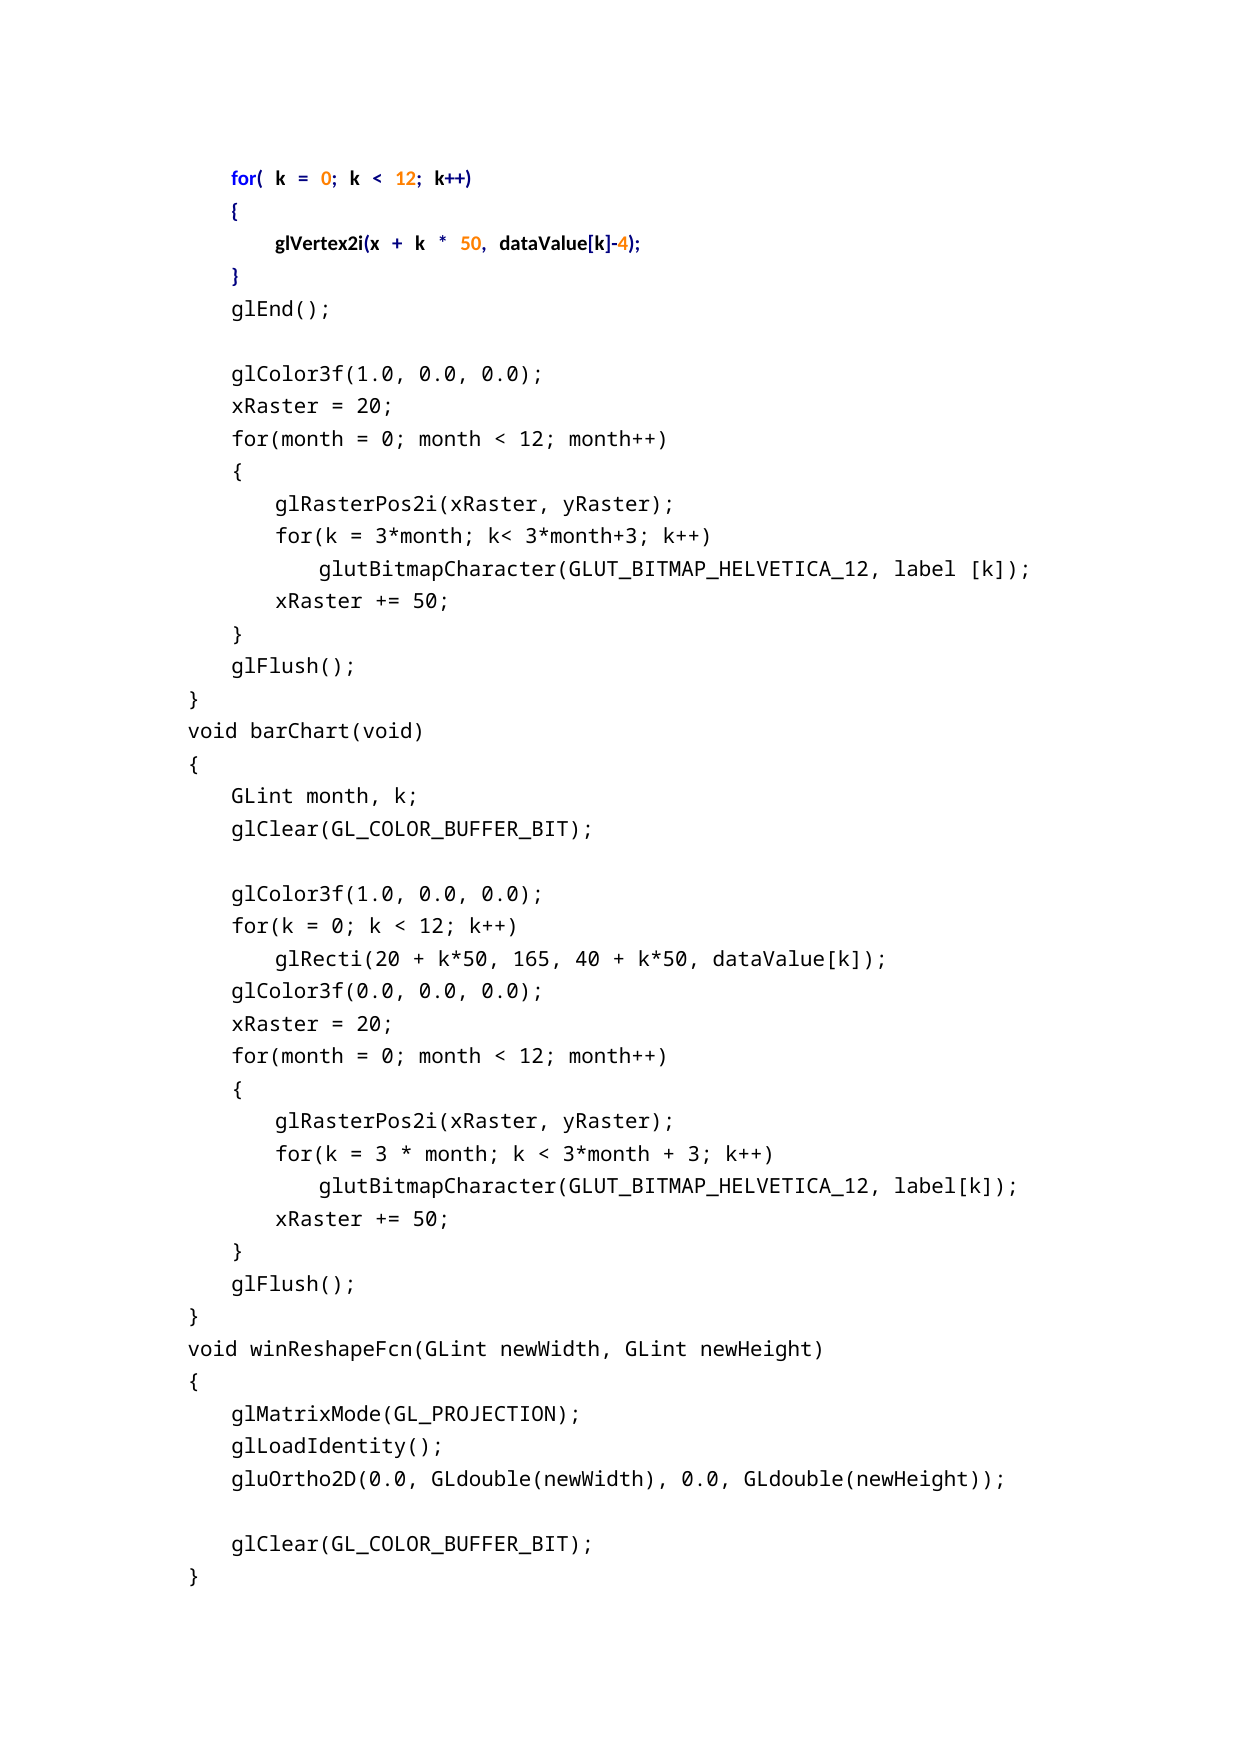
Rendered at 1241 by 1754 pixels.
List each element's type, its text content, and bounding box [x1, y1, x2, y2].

text glEnd(); [187, 292, 1053, 324]
text gluOrtho2D(0.0, GLdouble(newWidth), 0.0, GLdouble(newHeight)); [187, 1462, 1053, 1494]
text GLint month, k; [187, 779, 1053, 812]
text glFlush(); [187, 649, 1053, 682]
text glFlush(); [187, 1267, 1053, 1299]
text } [187, 1299, 1053, 1332]
text glClear(GL_COLOR_BUFFER_BIT); [187, 1527, 1053, 1559]
text } [187, 259, 1053, 292]
text xRaster += 50; [187, 1202, 1053, 1234]
text void winReshapeFcn(GLint newWidth, GLint newHeight) [187, 1332, 1053, 1364]
text { [187, 194, 1053, 227]
text xRaster += 50; [187, 584, 1053, 617]
text glVertex2i(x + k * 50, dataValue[k]-4); [187, 227, 1053, 259]
text glLoadIdentity(); [187, 1429, 1053, 1462]
text glRecti(20 + k*50, 165, 40 + k*50, dataValue[k]); [187, 942, 1053, 974]
text { [187, 747, 1053, 779]
text for( k = 0; k < 12; k++) [187, 162, 1053, 194]
text for(month = 0; month < 12; month++) [187, 1039, 1053, 1072]
text glColor3f(1.0, 0.0, 0.0); [187, 357, 1053, 389]
text glMatrixMode(GL_PROJECTION); [187, 1397, 1053, 1429]
text glRasterPos2i(xRaster, yRaster); [187, 487, 1053, 519]
text glColor3f(0.0, 0.0, 0.0); [187, 974, 1053, 1007]
text void barChart(void) [187, 714, 1053, 747]
text for(k = 3 * month; k < 3*month + 3; k++) [187, 1137, 1053, 1169]
text xRaster = 20; [187, 389, 1053, 422]
text glutBitmapCharacter(GLUT_BITMAP_HELVETICA_12, label[k]); [187, 1169, 1053, 1202]
text { [187, 1364, 1053, 1397]
text } [187, 1234, 1053, 1267]
text glutBitmapCharacter(GLUT_BITMAP_HELVETICA_12, label [k]); [187, 552, 1053, 584]
text glRasterPos2i(xRaster, yRaster); [187, 1104, 1053, 1137]
text } [187, 1559, 1053, 1592]
text for(month = 0; month < 12; month++) [187, 422, 1053, 454]
text for(k = 3*month; k< 3*month+3; k++) [187, 519, 1053, 552]
text glColor3f(1.0, 0.0, 0.0); [187, 877, 1053, 909]
text } [187, 617, 1053, 649]
text { [187, 454, 1053, 487]
text { [187, 1072, 1053, 1104]
text } [187, 682, 1053, 714]
text xRaster = 20; [187, 1007, 1053, 1039]
text for(k = 0; k < 12; k++) [187, 909, 1053, 942]
text glClear(GL_COLOR_BUFFER_BIT); [187, 812, 1053, 844]
